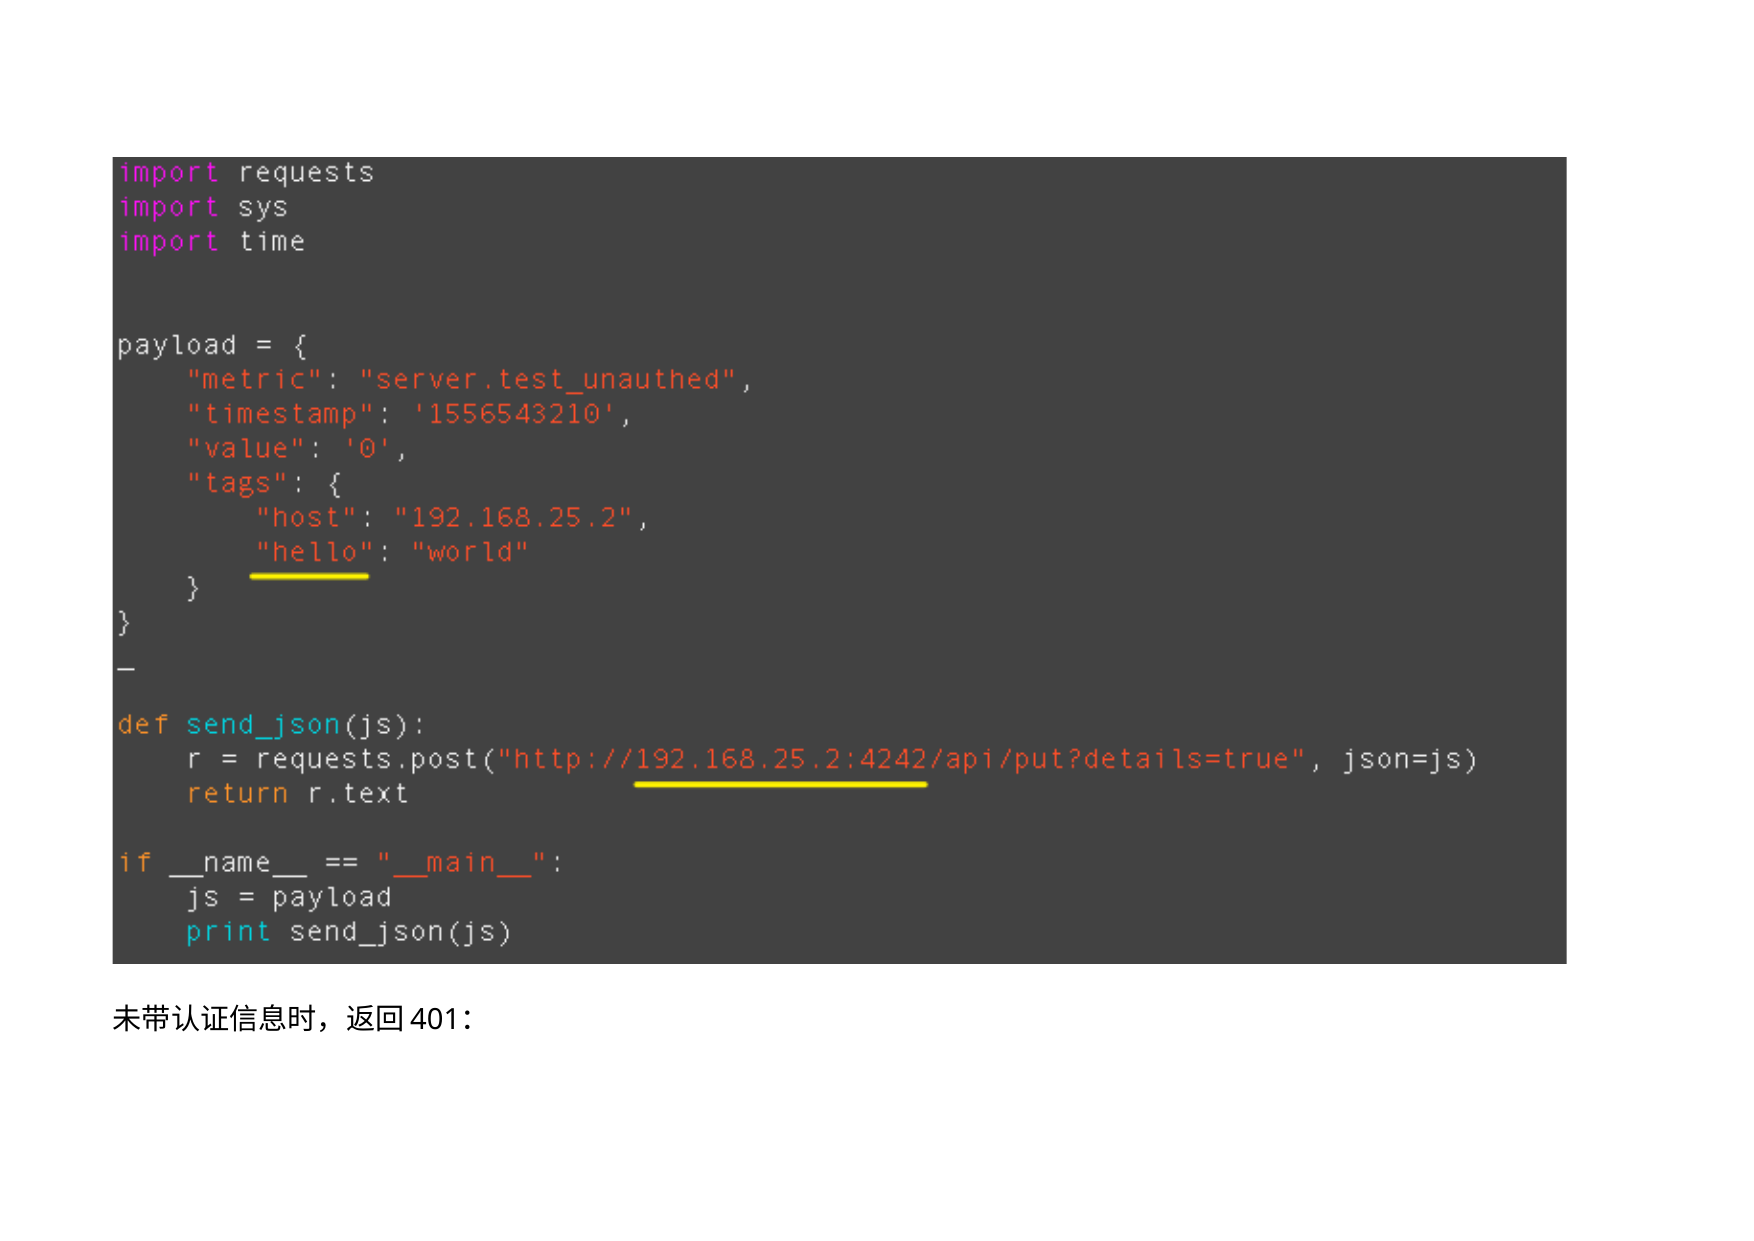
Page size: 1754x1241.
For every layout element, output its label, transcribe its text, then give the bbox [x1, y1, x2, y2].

picture [112, 157, 1567, 964]
text 未带认证信息时，返回401： [112, 994, 1641, 1039]
